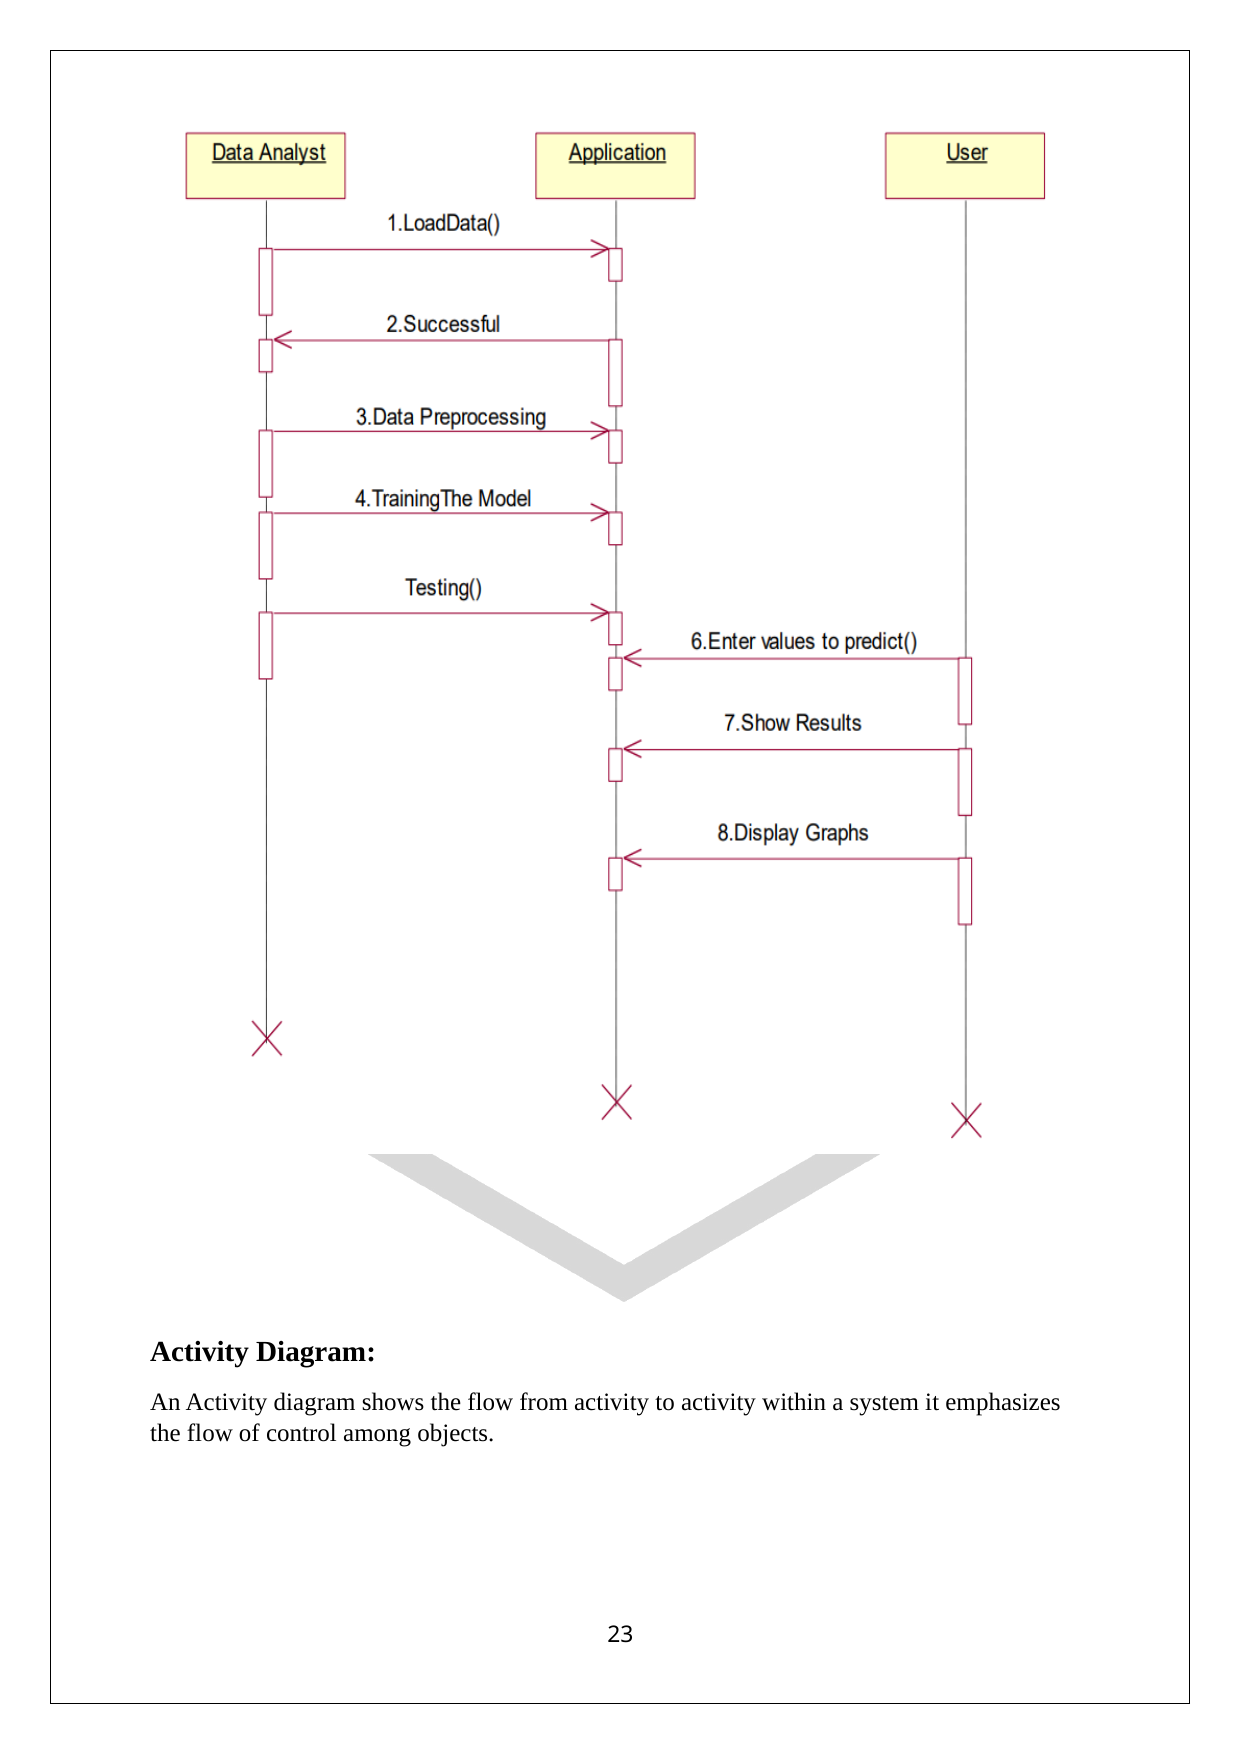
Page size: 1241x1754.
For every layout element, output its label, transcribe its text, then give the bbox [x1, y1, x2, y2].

text Activity Diagram: [150, 1334, 1090, 1367]
text An Activity diagram shows the flow from activity to activity within a system it emphasizes the flow of control among objects. [150, 1387, 1090, 1446]
picture [170, 105, 1091, 1154]
